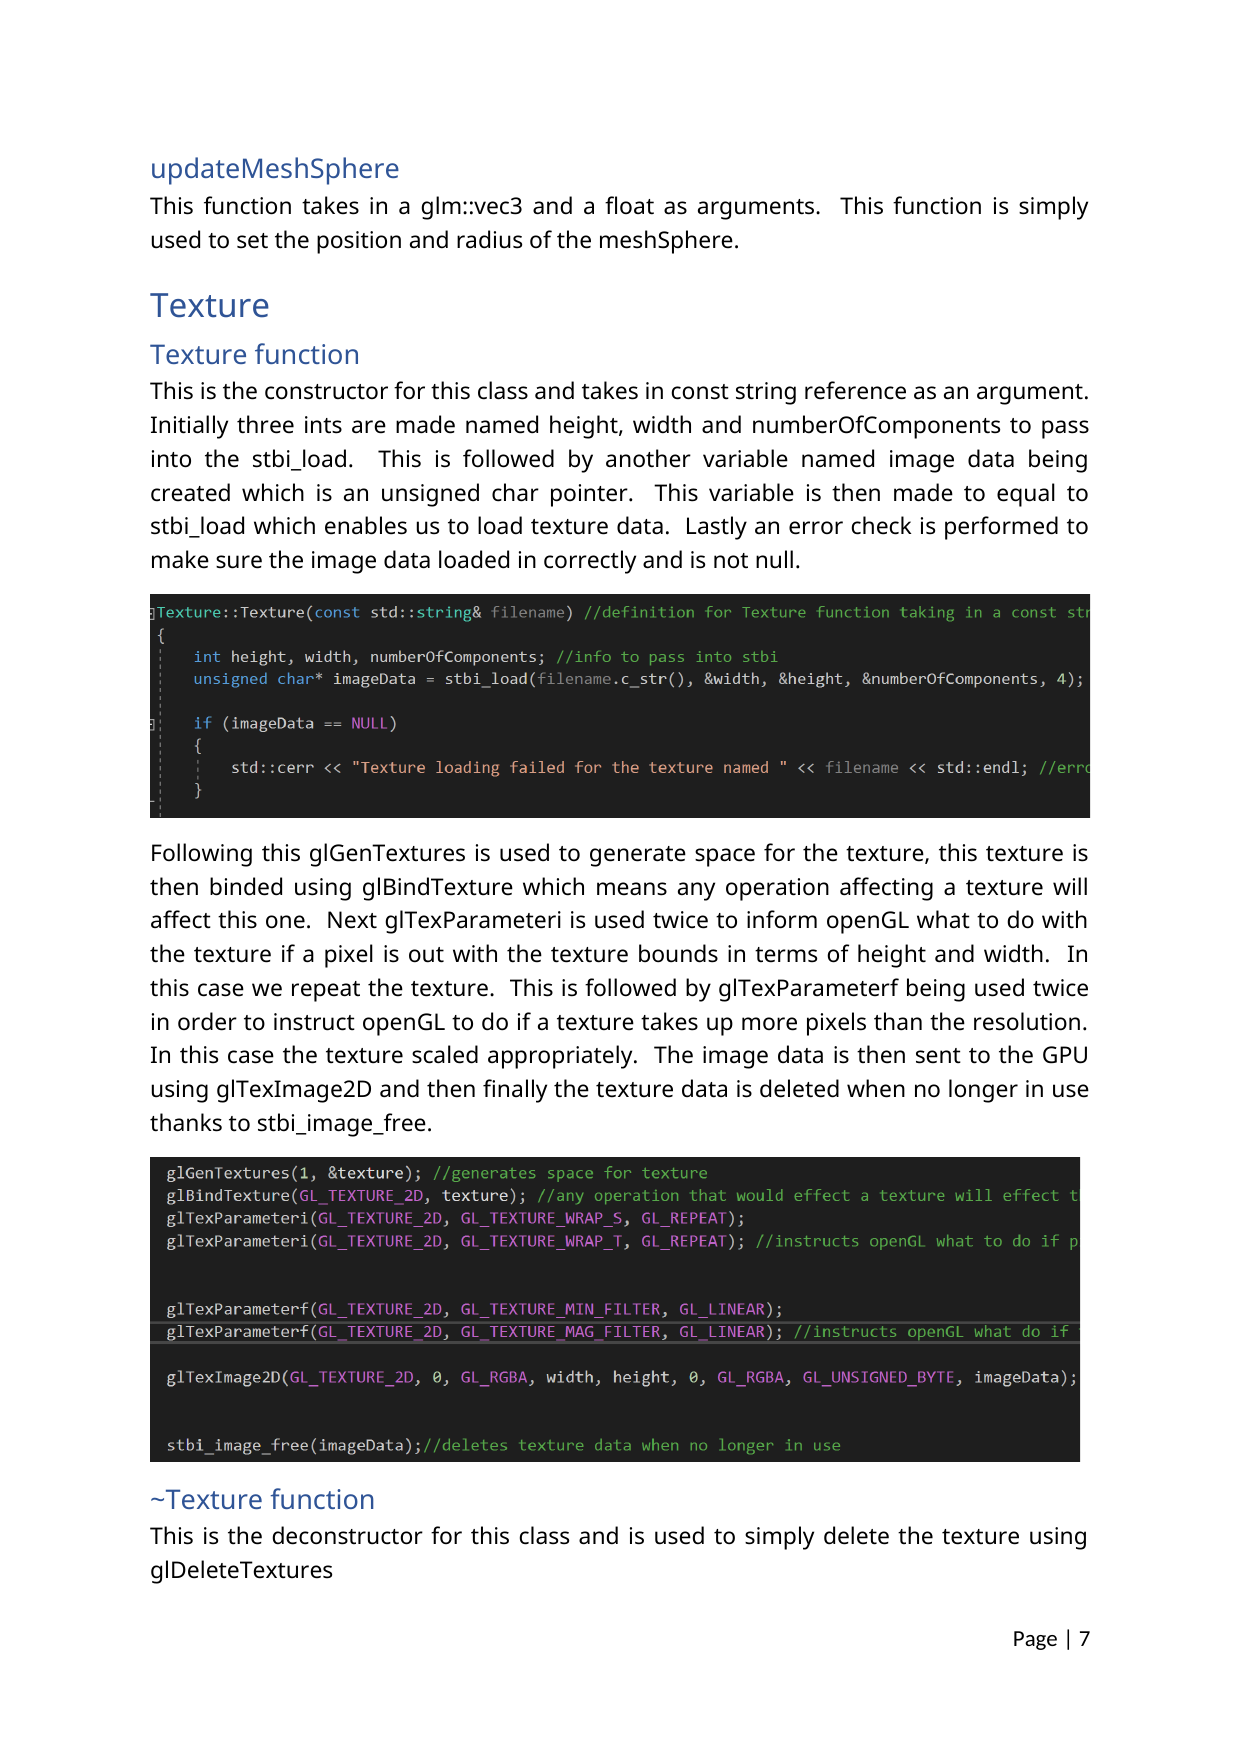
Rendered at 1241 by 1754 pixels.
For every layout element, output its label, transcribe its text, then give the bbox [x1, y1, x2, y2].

subtitle updateMeshSphere [150, 150, 1090, 187]
text This is the deconstructor for this class and is used to simply delete the texture using glDeleteTextures [150, 1520, 1090, 1585]
subtitle Texture function [150, 335, 1090, 372]
picture [150, 1157, 1081, 1462]
subtitle ~Texture function [150, 1480, 1090, 1517]
subtitle Texture [150, 282, 1090, 328]
text Following this glGenTextures is used to generate space for the texture, this texture is then binded using glBindTexture which means any operation affecting a texture will affect this one. Next glTexParameteri is used twice to inform openGL what to do with the texture if a pixel is out with the texture bounds in terms of height and width. In this case we repeat the texture. This is followed by glTexParameterf being used twice in order to instruct openGL to do if a texture takes up more pixels than the resolution. In this case the texture scaled appropriately. The image data is then sent to the GPU using glTexImage2D and then finally the texture data is deleted when no longer in use thanks to stbi_image_free. [150, 837, 1090, 1138]
text This function takes in a glm::vec3 and a float as arguments. This function is simply used to set the position and radius of the meshSphere. [150, 190, 1090, 255]
text This is the constructor for this class and takes in const string reference as an argument. Initially three ints are made named height, width and numberOfComponents to pass into the stbi_load. This is followed by another variable named image data being created which is an unsigned char pointer. This variable is then made to equal to stbi_load which enables us to load texture data. Lastly an error check is performed to make sure the image data loaded in correctly and is not null. [150, 375, 1090, 575]
picture [150, 594, 1091, 818]
